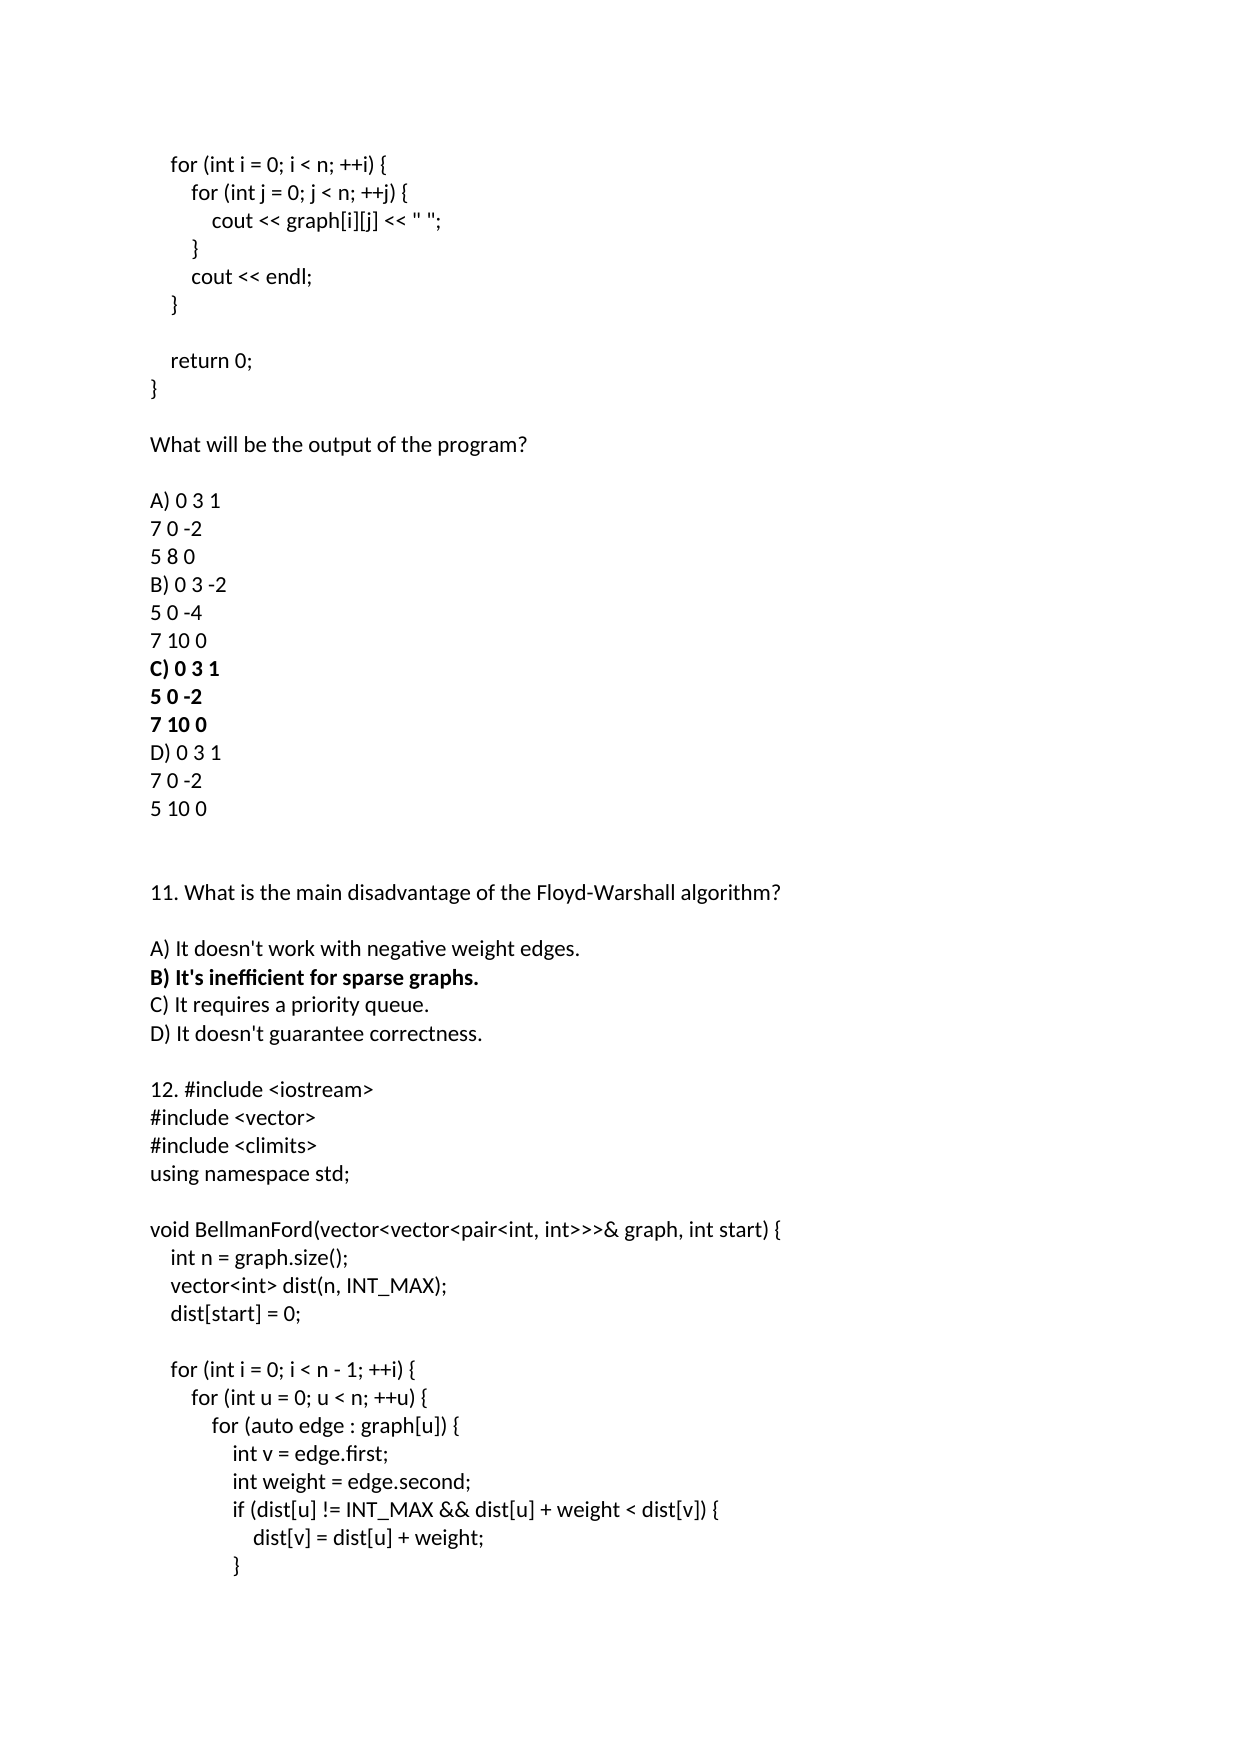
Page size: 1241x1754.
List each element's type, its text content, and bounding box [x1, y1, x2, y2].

text int weight = edge.second; [150, 1467, 1090, 1495]
text using namespace std; [150, 1159, 1090, 1187]
text 5 10 0 [150, 794, 1090, 822]
text for (int i = 0; i < n; ++i) { [150, 150, 1090, 178]
text void BellmanFord(vector<vector<pair<int, int>>>& graph, int start) { [150, 1215, 1090, 1243]
text int n = graph.size(); [150, 1243, 1090, 1271]
text int v = edge.first; [150, 1439, 1090, 1467]
text #include <vector> [150, 1103, 1090, 1131]
text for (int j = 0; j < n; ++j) { [150, 178, 1090, 206]
text D) It doesn't guarantee correctness. [150, 1019, 1090, 1047]
text C) It requires a priority queue. [150, 991, 1090, 1019]
text A) 0 3 1 [150, 486, 1090, 514]
text dist[start] = 0; [150, 1299, 1090, 1327]
text 7 10 0 [150, 626, 1090, 654]
text for (int i = 0; i < n - 1; ++i) { [150, 1355, 1090, 1383]
text } [150, 290, 1090, 318]
text B) 0 3 -2 [150, 570, 1090, 598]
text } [150, 1551, 1090, 1579]
text What will be the output of the program? [150, 430, 1090, 458]
text 7 0 -2 [150, 514, 1090, 542]
text vector<int> dist(n, INT_MAX); [150, 1271, 1090, 1299]
text return 0; [150, 346, 1090, 374]
text } [150, 374, 1090, 402]
text for (int u = 0; u < n; ++u) { [150, 1383, 1090, 1411]
text D) 0 3 1 [150, 738, 1090, 766]
text dist[v] = dist[u] + weight; [150, 1523, 1090, 1551]
text } [150, 234, 1090, 262]
text for (auto edge : graph[u]) { [150, 1411, 1090, 1439]
text 5 0 -4 [150, 598, 1090, 626]
text C) 0 3 1 [150, 654, 1090, 682]
text #include <climits> [150, 1131, 1090, 1159]
text 12. #include <iostream> [150, 1075, 1090, 1103]
text 11. What is the main disadvantage of the Floyd-Warshall algorithm? [150, 878, 1090, 907]
text cout << graph[i][j] << " "; [150, 206, 1090, 234]
text 5 8 0 [150, 542, 1090, 570]
text cout << endl; [150, 262, 1090, 290]
text 7 0 -2 [150, 766, 1090, 794]
text 7 10 0 [150, 710, 1090, 738]
text 5 0 -2 [150, 682, 1090, 710]
text A) It doesn't work with negative weight edges. [150, 934, 1090, 963]
text B) It's inefficient for sparse graphs. [150, 963, 1090, 991]
text if (dist[u] != INT_MAX && dist[u] + weight < dist[v]) { [150, 1495, 1090, 1523]
